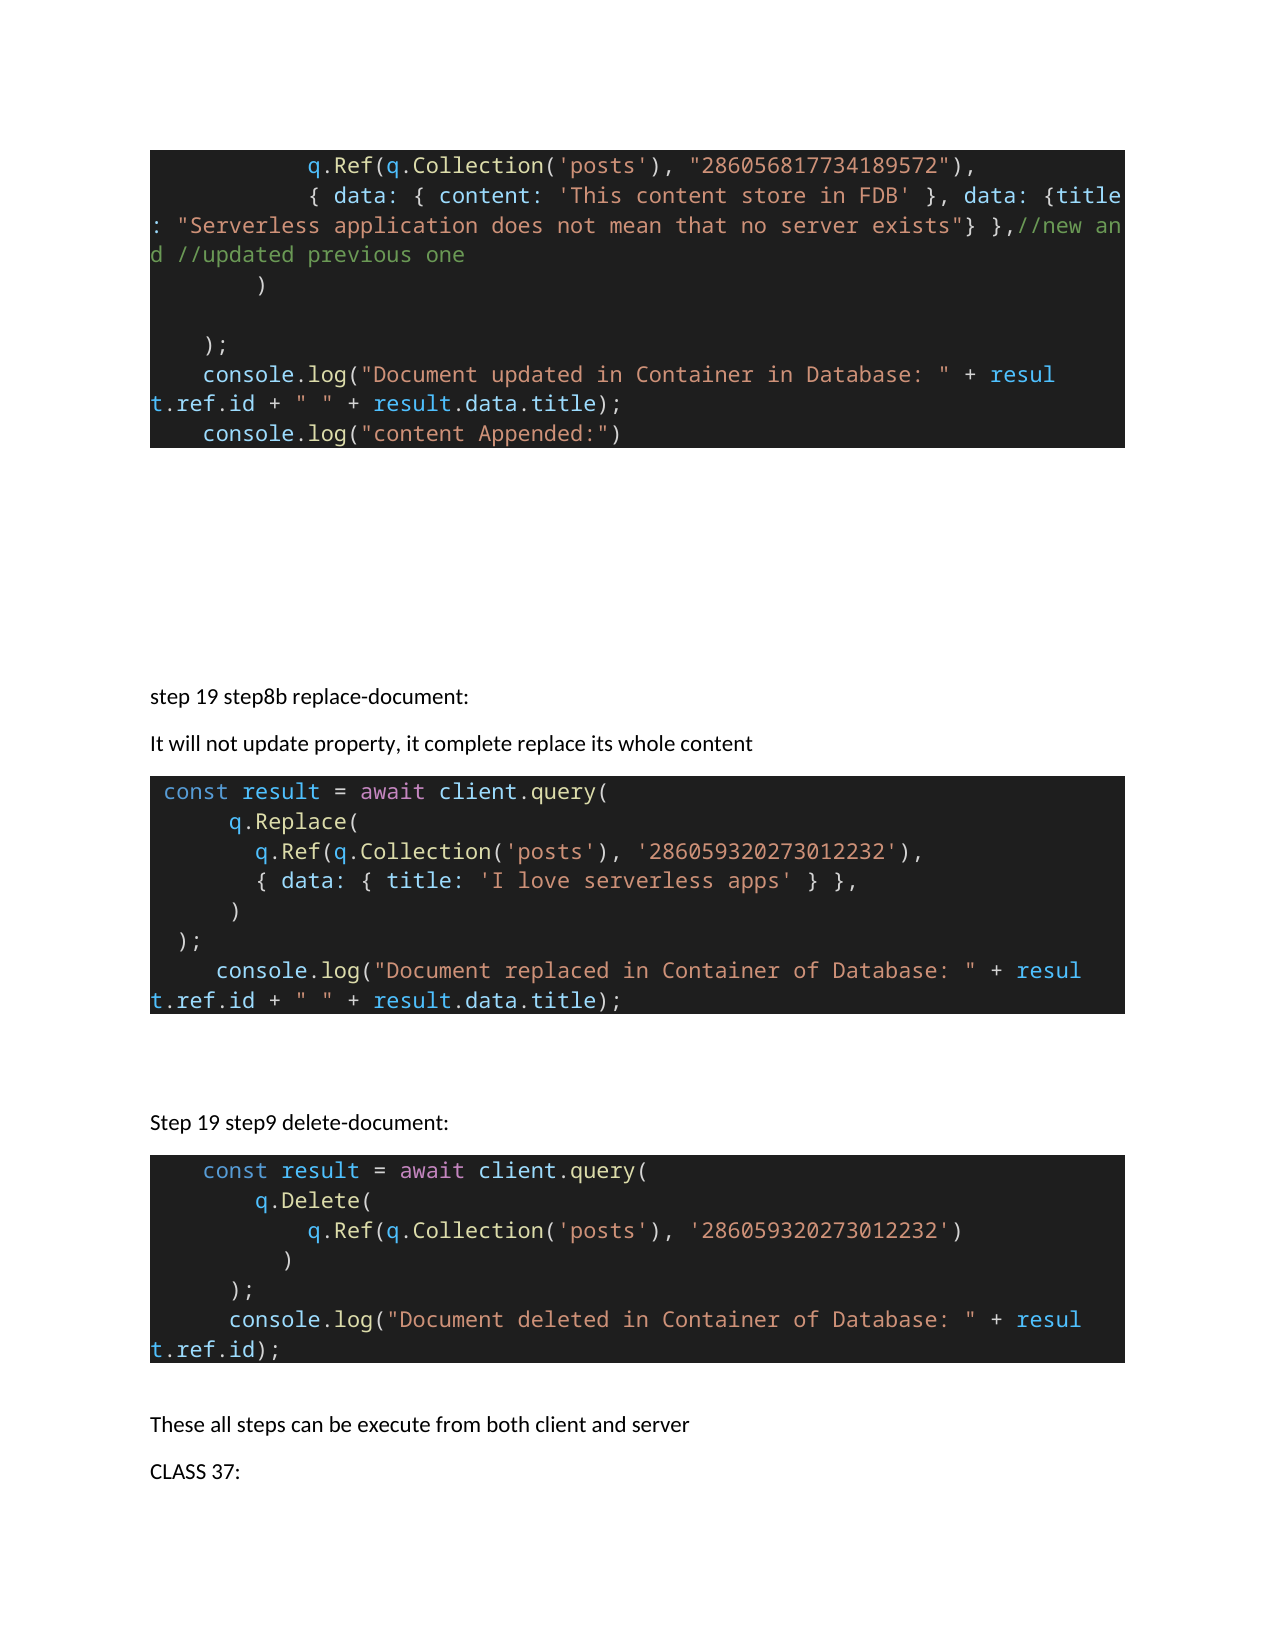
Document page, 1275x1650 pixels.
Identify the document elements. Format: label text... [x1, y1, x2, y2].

text q.Ref(q.Collection('posts'), '286059320273012232'), [150, 836, 1125, 865]
text q.Delete( [150, 1185, 1125, 1214]
text ) [150, 1244, 1125, 1274]
text q.Ref(q.Collection('posts'), '286059320273012232') [150, 1214, 1125, 1244]
text q.Ref(q.Collection('posts'), "286056817734189572"), [150, 150, 1125, 180]
text ); [150, 329, 1125, 358]
text step 19 step8b replace-document: [150, 682, 1125, 710]
text console.log("Document deleted in Container of Database: " + result.ref.id); [150, 1304, 1125, 1363]
text console.log("content Appended:") [150, 418, 1125, 448]
text console.log("Document replaced in Container of Database: " + result.ref.id + " " + result.data.title); [150, 955, 1125, 1014]
text These all steps can be execute from both client and server [150, 1410, 1125, 1438]
text Step 19 step9 delete-document: [150, 1108, 1125, 1136]
text ) [150, 269, 1125, 299]
text ) [150, 895, 1125, 925]
text It will not update property, it complete replace its whole content [150, 729, 1125, 757]
text ); [150, 1274, 1125, 1304]
text ); [150, 925, 1125, 955]
text CLASS 37: [150, 1457, 1125, 1485]
text console.log("Document updated in Container in Database: " + result.ref.id + " " + result.data.title); [150, 358, 1125, 418]
text q.Replace( [150, 806, 1125, 836]
text const result = await client.query( [150, 776, 1125, 806]
text const result = await client.query( [150, 1155, 1125, 1185]
text { data: { title: 'I love serverless apps' } }, [150, 865, 1125, 895]
text { data: { content: 'This content store in FDB' }, data: {title : "Serverless application does not mean that no server exists"} },//new and //updated previous one [150, 180, 1125, 269]
